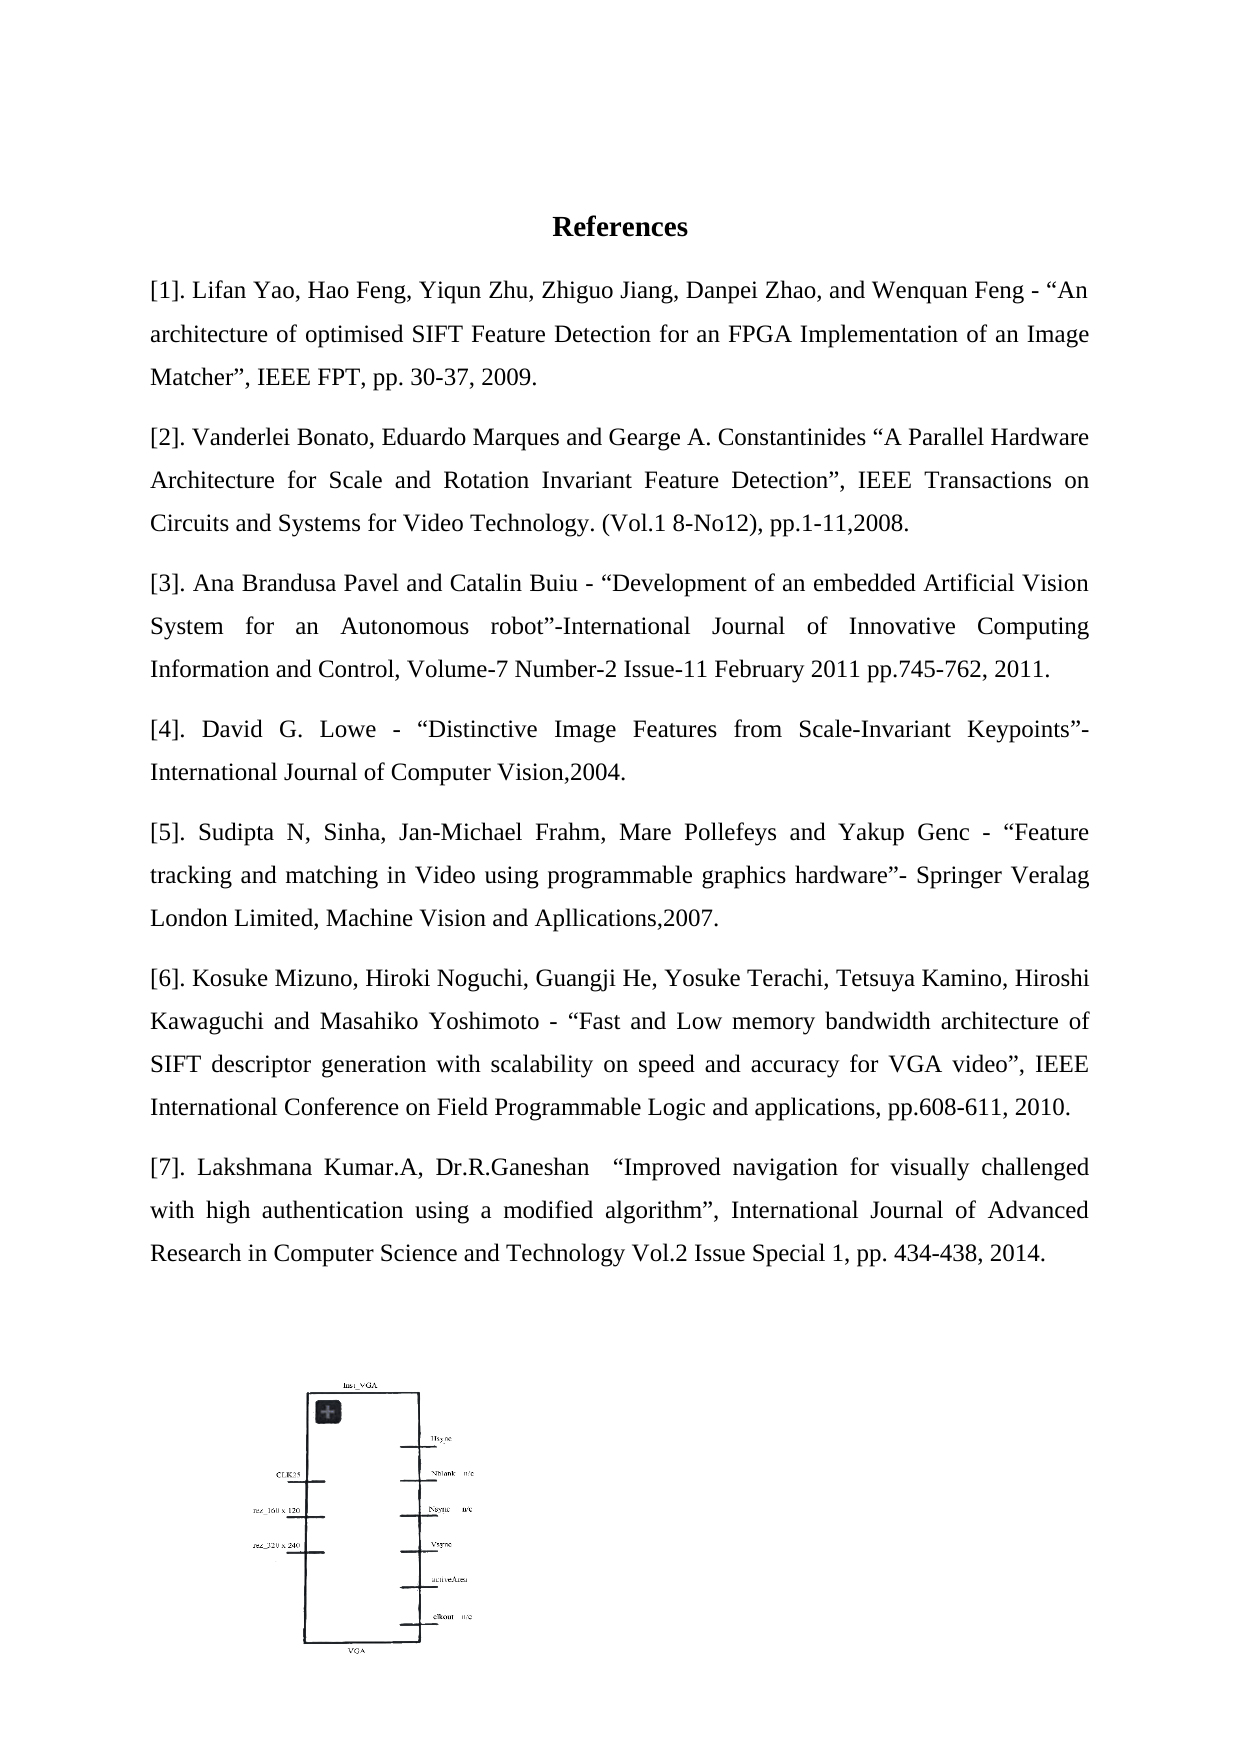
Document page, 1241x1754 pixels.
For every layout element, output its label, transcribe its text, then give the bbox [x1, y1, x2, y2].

text [7]. Lakshmana Kumar.A, Dr.R.Ganeshan “Improved navigation for visually challenged with high authentication using a modified algorithm”, International Journal of Advanced Research in Computer Science and Technology Vol.2 Issue Special 1, pp. 434-438, 2014. [150, 1152, 1090, 1267]
text [3]. Ana Brandusa Pavel and Catalin Buiu - “Development of an embedded Artificial Vision System for an Autonomous robot”-International Journal of Innovative Computing Information and Control, Volume-7 Number-2 Issue-11 February 2011 pp.745-762, 2011. [150, 568, 1090, 683]
text [6]. Kosuke Mizuno, Hiroki Noguchi, Guangji He, Yosuke Terachi, Tetsuya Kamino, Hiroshi Kawaguchi and Masahiko Yoshimoto - “Fast and Low memory bandwidth architecture of SIFT descriptor generation with scalability on speed and accuracy for VGA video”, IEEE International Conference on Field Programmable Logic and applications, pp.608-611, 2010. [150, 963, 1090, 1121]
text [2]. Vanderlei Bonato, Eduardo Marques and Gearge A. Constantinides “A Parallel Hardware Architecture for Scale and Rotation Invariant Feature Detection”, IEEE Transactions on Circuits and Systems for Video Technology. (Vol.1 8-No12), pp.1-11,2008. [150, 422, 1090, 537]
text [1]. Lifan Yao, Hao Feng, Yiqun Zhu, Zhiguo Jiang, Danpei Zhao, and Wenquan Feng - “An architecture of optimised SIFT Feature Detection for an FPGA Implementation of an Image Matcher”, IEEE FPT, pp. 30-37, 2009. [150, 276, 1090, 391]
picture [248, 1374, 484, 1661]
text [4]. David G. Lowe - “Distinctive Image Features from Scale-Invariant Keypoints”-International Journal of Computer Vision,2004. [150, 714, 1090, 786]
text [5]. Sudipta N, Sinha, Jan-Michael Frahm, Mare Pollefeys and Yakup Genc - “Feature tracking and matching in Video using programmable graphics hardware”- Springer Veralag London Limited, Machine Vision and Apllications,2007. [150, 817, 1090, 932]
text References [150, 209, 1090, 242]
